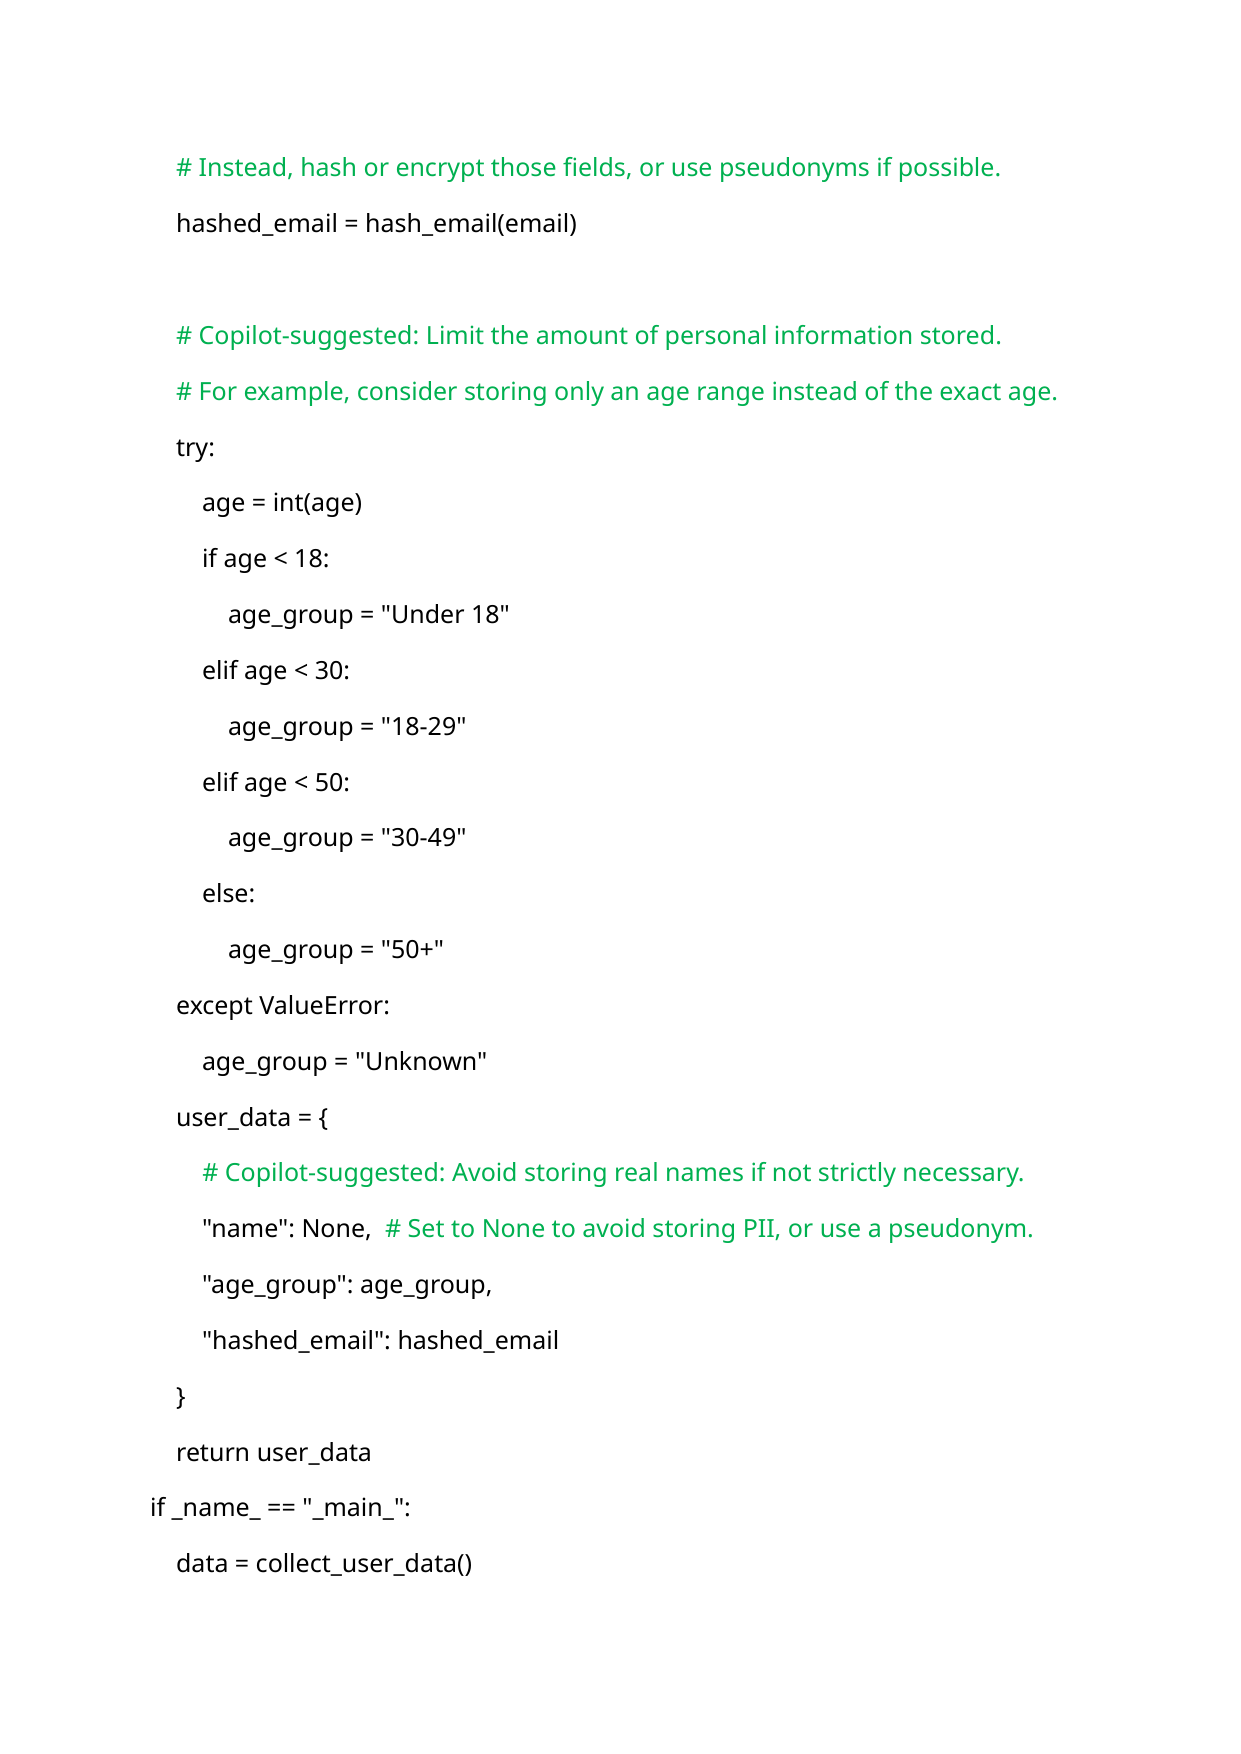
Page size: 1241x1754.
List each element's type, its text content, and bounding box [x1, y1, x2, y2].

text "age_group": age_group, [150, 1267, 1090, 1301]
text # For example, consider storing only an age range instead of the exact age. [150, 373, 1090, 407]
text age_group = "Under 18" [150, 597, 1090, 631]
text hashed_email = hash_email(email) [150, 206, 1090, 240]
text # Instead, hash or encrypt those fields, or use pseudonyms if possible. [150, 150, 1090, 184]
text elif age < 50: [150, 764, 1090, 798]
text # Copilot-suggested: Limit the amount of personal information stored. [150, 317, 1090, 352]
text data = collect_user_data() [150, 1546, 1090, 1580]
text elif age < 30: [150, 652, 1090, 687]
text return user_data [150, 1434, 1090, 1468]
text # Copilot-suggested: Avoid storing real names if not strictly necessary. [150, 1155, 1090, 1189]
text age_group = "Unknown" [150, 1043, 1090, 1077]
text if _name_ == "_main_": [150, 1490, 1090, 1524]
text try: [150, 429, 1090, 463]
text except ValueError: [150, 987, 1090, 1022]
text age_group = "50+" [150, 932, 1090, 966]
text else: [150, 876, 1090, 910]
text age = int(age) [150, 485, 1090, 519]
text age_group = "30-49" [150, 820, 1090, 854]
text if age < 18: [150, 541, 1090, 575]
text "name": None, # Set to None to avoid storing PII, or use a pseudonym. [150, 1211, 1090, 1245]
text age_group = "18-29" [150, 708, 1090, 742]
text } [150, 1378, 1090, 1412]
text user_data = { [150, 1099, 1090, 1133]
text "hashed_email": hashed_email [150, 1322, 1090, 1357]
